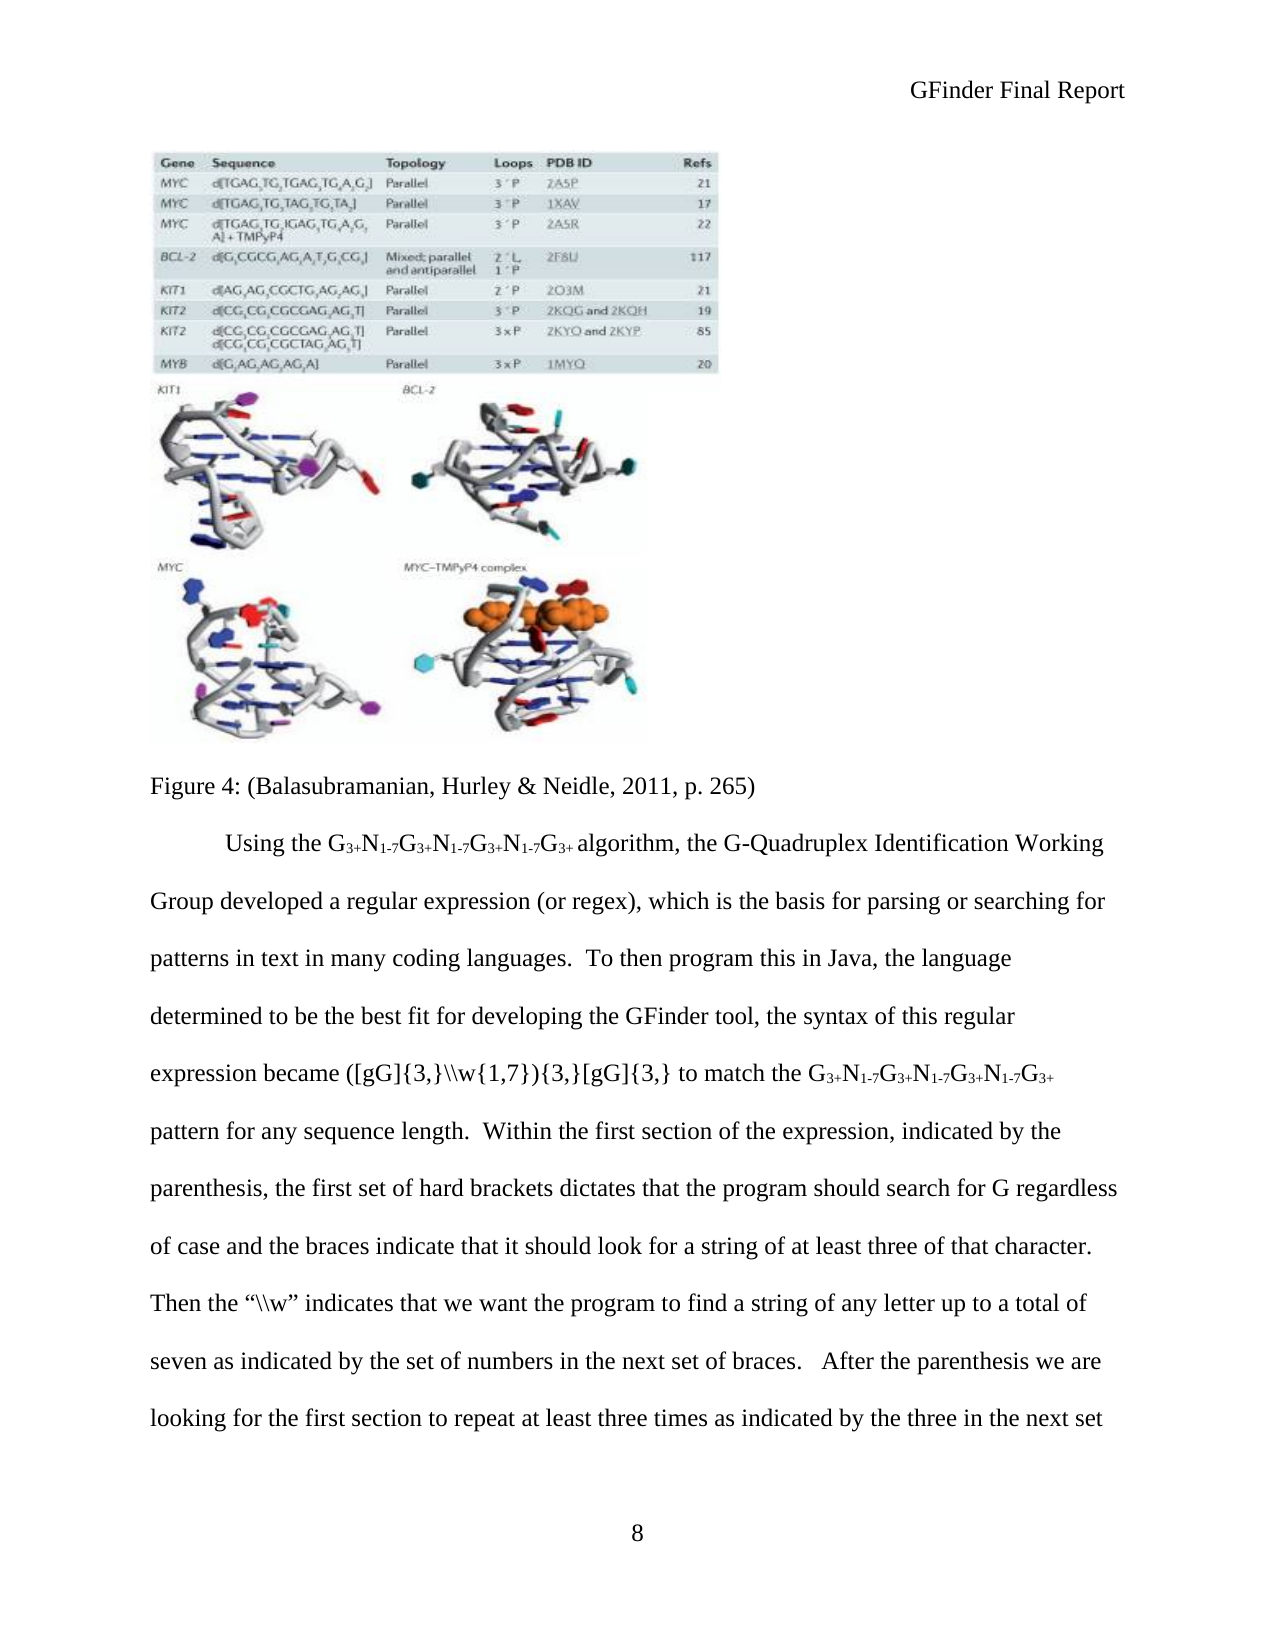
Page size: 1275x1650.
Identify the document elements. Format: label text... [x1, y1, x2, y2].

picture [150, 150, 722, 743]
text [150, 828, 1125, 1432]
text Figure 4: (Balasubramanian, Hurley & Neidle, 2011, p. 265) [150, 771, 1125, 799]
